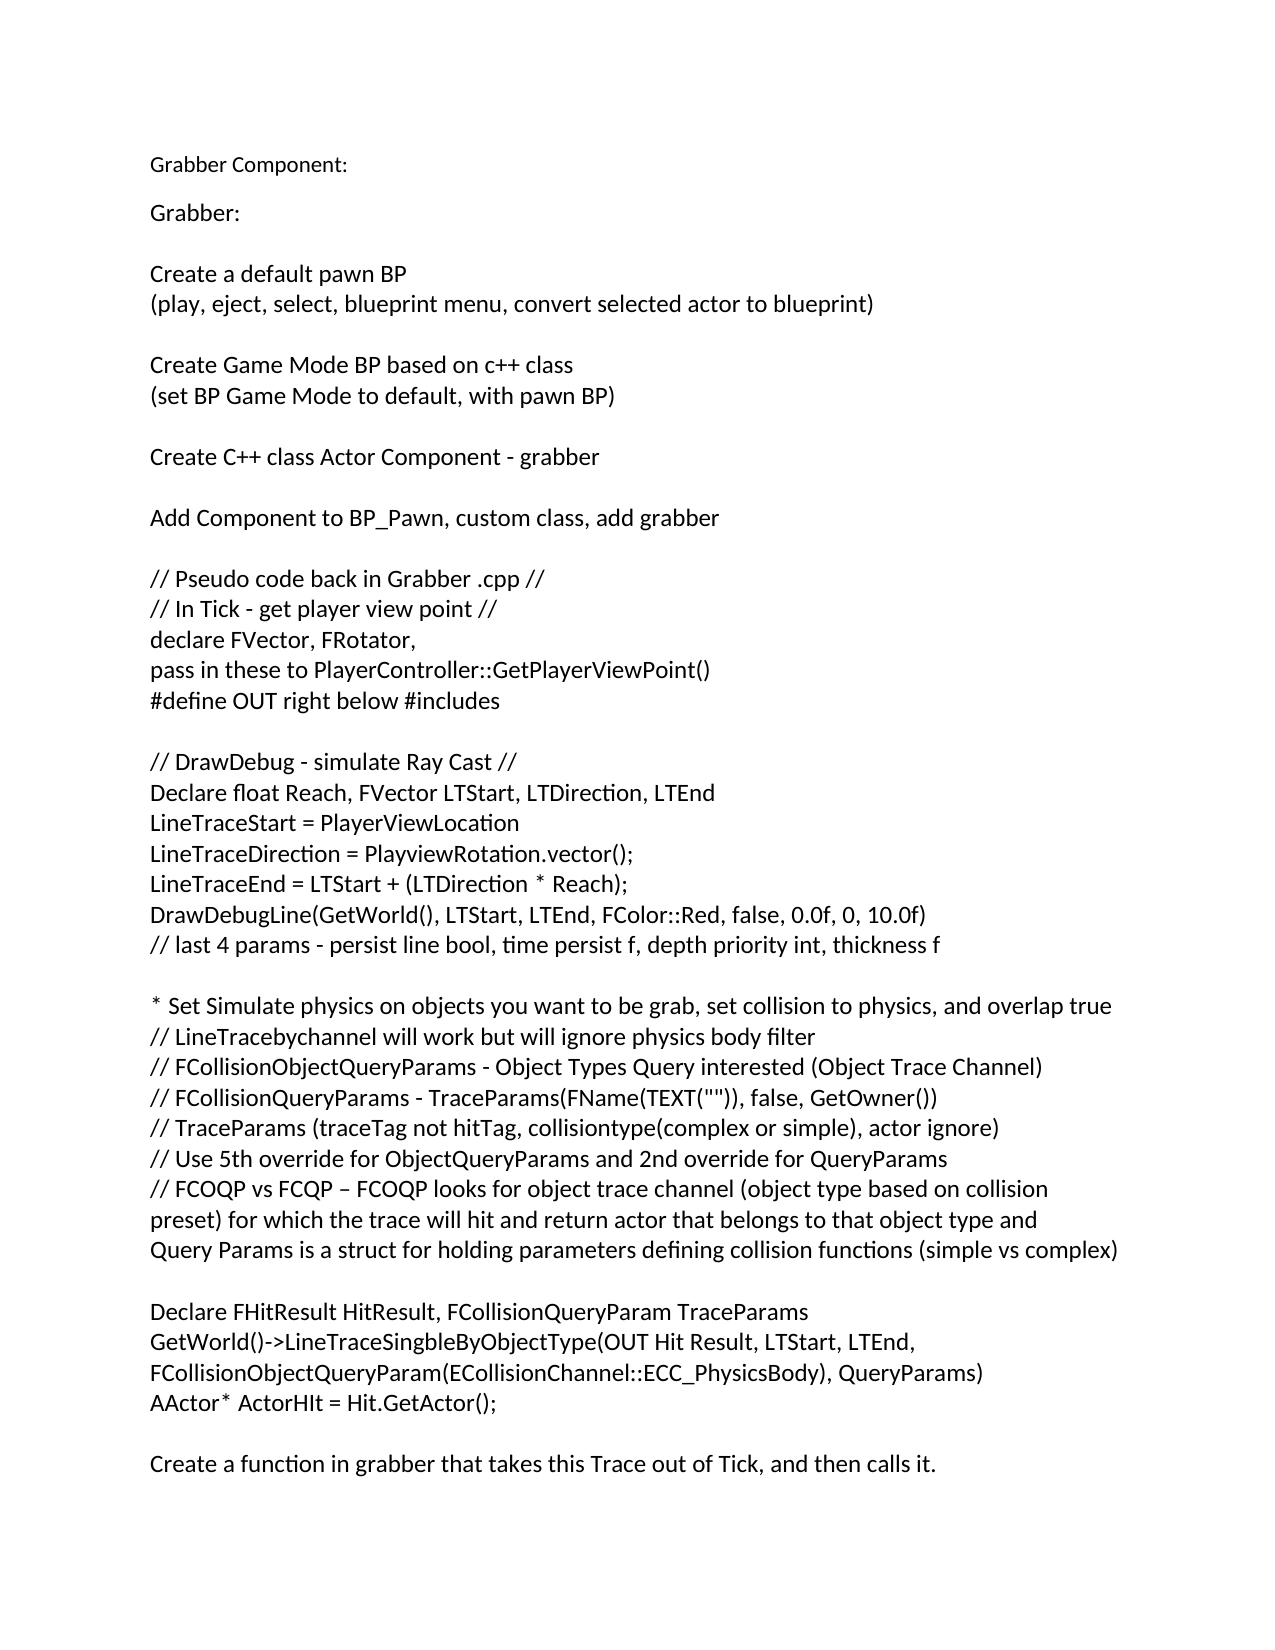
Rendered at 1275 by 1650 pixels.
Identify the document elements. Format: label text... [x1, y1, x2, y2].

text * Set Simulate physics on objects you want to be grab, set collision to physics, and overlap true [150, 990, 1125, 1021]
text // In Tick - get player view point // [150, 594, 1125, 624]
text Declare FHitResult HitResult, FCollisionQueryParam TraceParams [150, 1296, 1125, 1326]
text GetWorld()->LineTraceSingbleByObjectType(OUT Hit Result, LTStart, LTEnd, [150, 1326, 1125, 1357]
text // Pseudo code back in Grabber .cpp // [150, 563, 1125, 594]
text Add Component to BP_Pawn, custom class, add grabber [150, 502, 1125, 533]
text LineTraceEnd = LTStart + (LTDirection * Reach); [150, 868, 1125, 899]
text FCollisionObjectQueryParam(ECollisionChannel::ECC_PhysicsBody), QueryParams) [150, 1357, 1125, 1387]
text #define OUT right below #includes [150, 685, 1125, 716]
text Create C++ class Actor Component - grabber [150, 441, 1125, 472]
text // DrawDebug - simulate Ray Cast // [150, 746, 1125, 777]
text declare FVector, FRotator, [150, 624, 1125, 655]
text // FCollisionObjectQueryParams - Object Types Query interested (Object Trace Channel) [150, 1051, 1125, 1082]
text Create a default pawn BP [150, 258, 1125, 288]
text Grabber Component: [150, 150, 1125, 178]
text Grabber: [150, 197, 1125, 227]
text // Use 5th override for ObjectQueryParams and 2nd override for QueryParams [150, 1143, 1125, 1173]
text Create Game Mode BP based on c++ class [150, 349, 1125, 380]
text // last 4 params - persist line bool, time persist f, depth priority int, thickness f [150, 929, 1125, 960]
text // FCOQP vs FCQP – FCOQP looks for object trace channel (object type based on collision preset) for which the trace will hit and return actor that belongs to that object type and [150, 1173, 1125, 1234]
text DrawDebugLine(GetWorld(), LTStart, LTEnd, FColor::Red, false, 0.0f, 0, 10.0f) [150, 899, 1125, 929]
text LineTraceStart = PlayerViewLocation [150, 807, 1125, 838]
text // FCollisionQueryParams - TraceParams(FName(TEXT("")), false, GetOwner()) [150, 1082, 1125, 1112]
text Declare float Reach, FVector LTStart, LTDirection, LTEnd [150, 777, 1125, 807]
text AActor* ActorHIt = Hit.GetActor(); [150, 1387, 1125, 1418]
text pass in these to PlayerController::GetPlayerViewPoint() [150, 655, 1125, 685]
text Create a function in grabber that takes this Trace out of Tick, and then calls it. [150, 1448, 1125, 1479]
text LineTraceDirection = PlayviewRotation.vector(); [150, 838, 1125, 868]
text Query Params is a struct for holding parameters defining collision functions (simple vs complex) [150, 1234, 1125, 1265]
text (play, eject, select, blueprint menu, convert selected actor to blueprint) [150, 288, 1125, 319]
text (set BP Game Mode to default, with pawn BP) [150, 380, 1125, 411]
text // LineTracebychannel will work but will ignore physics body filter [150, 1021, 1125, 1051]
text // TraceParams (traceTag not hitTag, collisiontype(complex or simple), actor ignore) [150, 1112, 1125, 1143]
